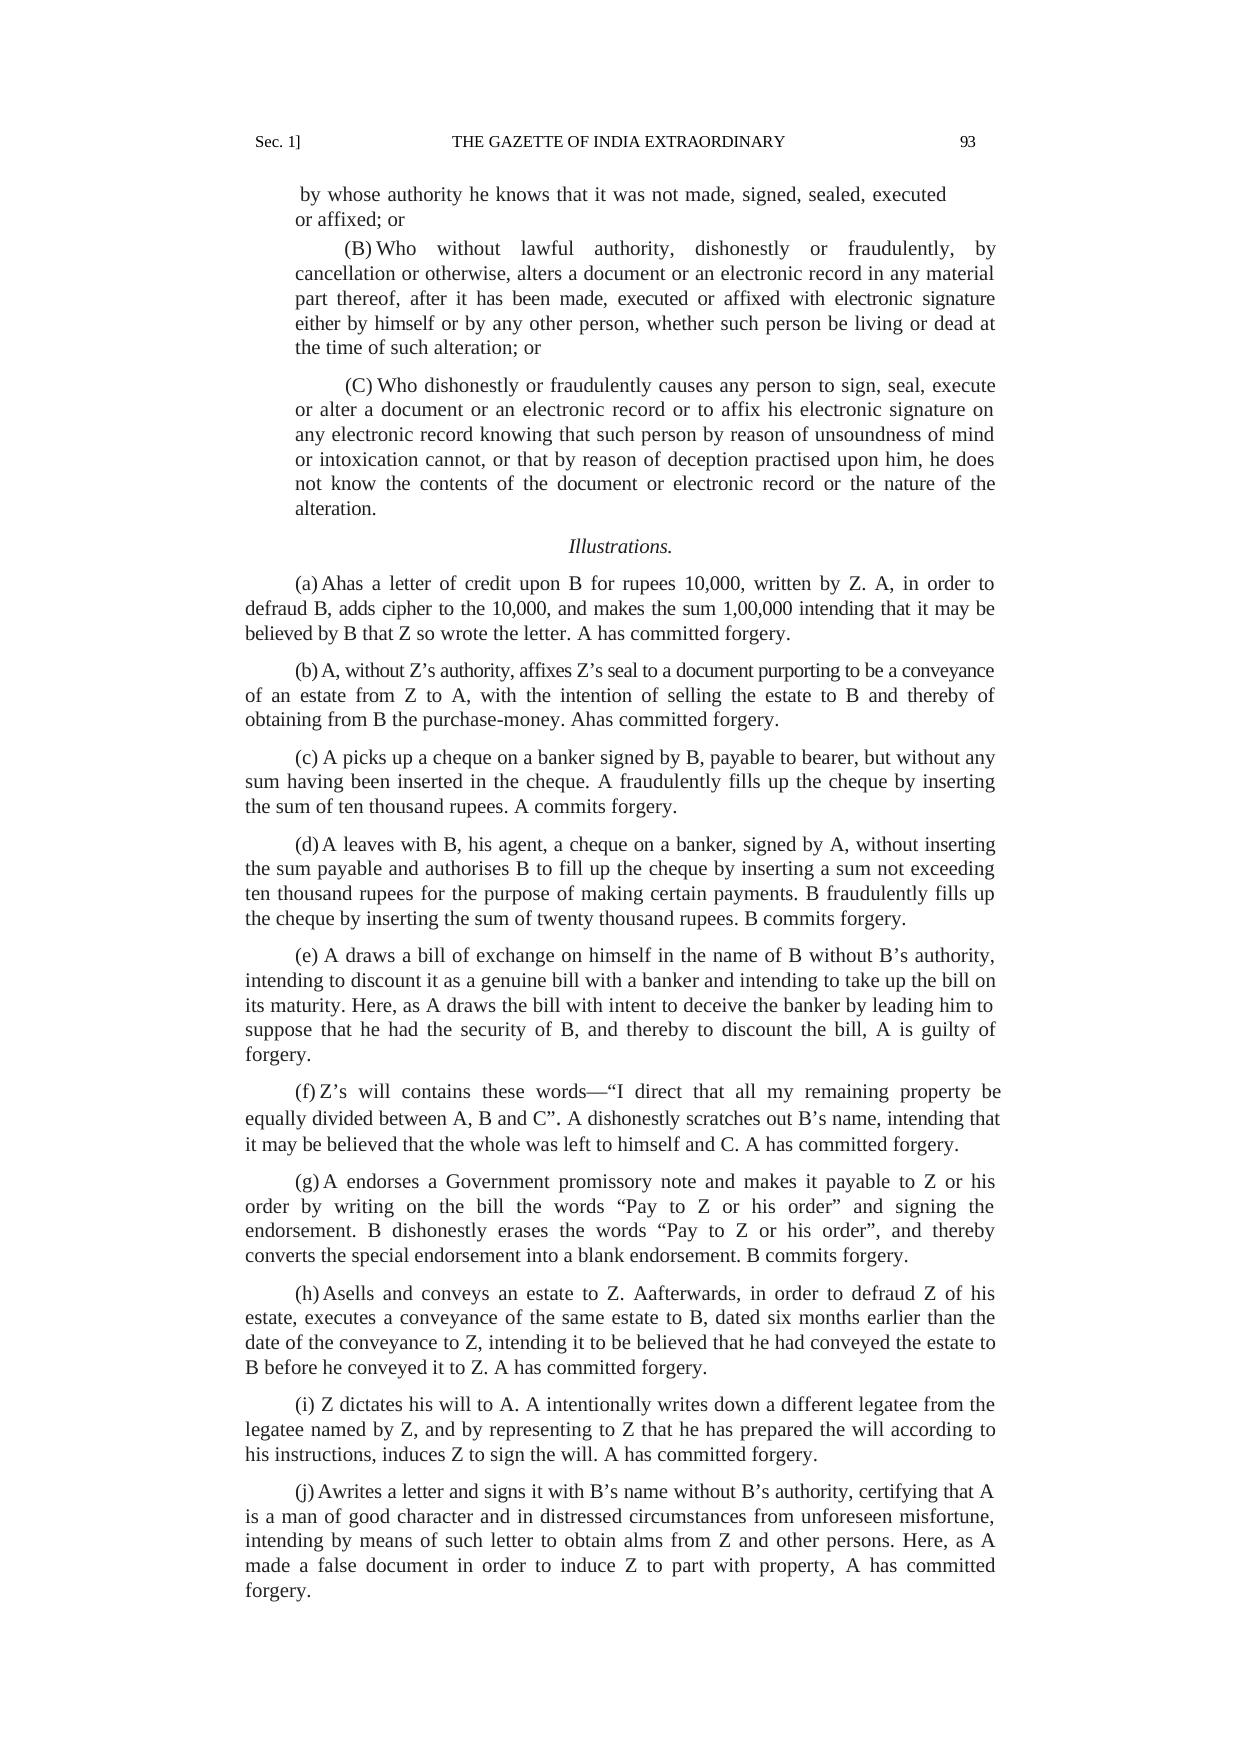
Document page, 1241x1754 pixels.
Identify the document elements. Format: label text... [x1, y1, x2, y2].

list Awrites a letter and signs it with B’s name without B’s authority, certifying that A is a man of good character and in distressed circumstances from unforeseen misfortune, intending by means of such letter to obtain alms from Z and other persons. Here, as A made a false document in order to induce Z to part with property, A has committed forgery. [245, 1479, 996, 1602]
list Who dishonestly or fraudulently causes any person to sign, seal, execute or alter a document or an electronic record or to affix his electronic signature on any electronic record knowing that such person by reason of unsoundness of mind or intoxication cannot, or that by reason of deception practised upon him, he does not know the contents of the document or electronic record or the nature of the alteration. [295, 373, 996, 520]
text by whose authority he knows that it was not made, signed, sealed, executed or affixed; or [295, 182, 946, 231]
list A draws a bill of exchange on himself in the name of B without B’s authority, intending to discount it as a genuine bill with a banker and intending to take up the bill on its maturity. Here, as A draws the bill with intent to deceive the banker by leading him to suppose that he had the security of B, and thereby to discount the bill, A is guilty of forgery. [245, 943, 996, 1066]
list A leaves with B, his agent, a cheque on a banker, signed by A, without inserting the sum payable and authorises B to fill up the cheque by inserting a sum not exceeding ten thousand rupees for the purpose of making certain payments. B fraudulently fills up the cheque by inserting the sum of twenty thousand rupees. B commits forgery. [245, 832, 996, 930]
list Asells and conveys an estate to Z. Aafterwards, in order to defraud Z of his estate, executes a conveyance of the same estate to B, dated six months earlier than the date of the conveyance to Z, intending it to be believed that he had conveyed the estate to B before he conveyed it to Z. A has committed forgery. [245, 1281, 996, 1379]
list Ahas a letter of credit upon B for rupees 10,000, written by Z. A, in order to defraud B, adds cipher to the 10,000, and makes the sum 1,00,000 intending that it may be believed by B that Z so wrote the letter. A has committed forgery. [245, 571, 996, 645]
list Z dictates his will to A. A intentionally writes down a different legatee from the legatee named by Z, and by representing to Z that he has prepared the will according to his instructions, induces Z to sign the will. A has committed forgery. [245, 1392, 996, 1466]
text Illustrations. [1, 534, 1240, 558]
list A, without Z’s authority, affixes Z’s seal to a document purporting to be a conveyance of an estate from Z to A, with the intention of selling the estate to B and thereby of obtaining from B the purchase-money. Ahas committed forgery. [245, 658, 996, 731]
list Who without lawful authority, dishonestly or fraudulently, by cancellation or otherwise, alters a document or an electronic record in any material part thereof, after it has been made, executed or affixed with electronic signature either by himself or by any other person, whether such person be living or dead at the time of such alteration; or [295, 236, 996, 359]
list A endorses a Government promissory note and makes it payable to Z or his order by writing on the bill the words “Pay to Z or his order” and signing the endorsement. B dishonestly erases the words “Pay to Z or his order”, and thereby converts the special endorsement into a blank endorsement. B commits forgery. [245, 1169, 996, 1267]
list A picks up a cheque on a banker signed by B, payable to bearer, but without any sum having been inserted in the cheque. A fraudulently fills up the cheque by inserting the sum of ten thousand rupees. A commits forgery. [245, 745, 996, 818]
list Z’s will contains these words—“I direct that all my remaining property be equally divided between A, B and C”. A dishonestly scratches out B’s name, intending that it may be believed that the whole was left to himself and C. A has committed forgery. [245, 1079, 1001, 1156]
